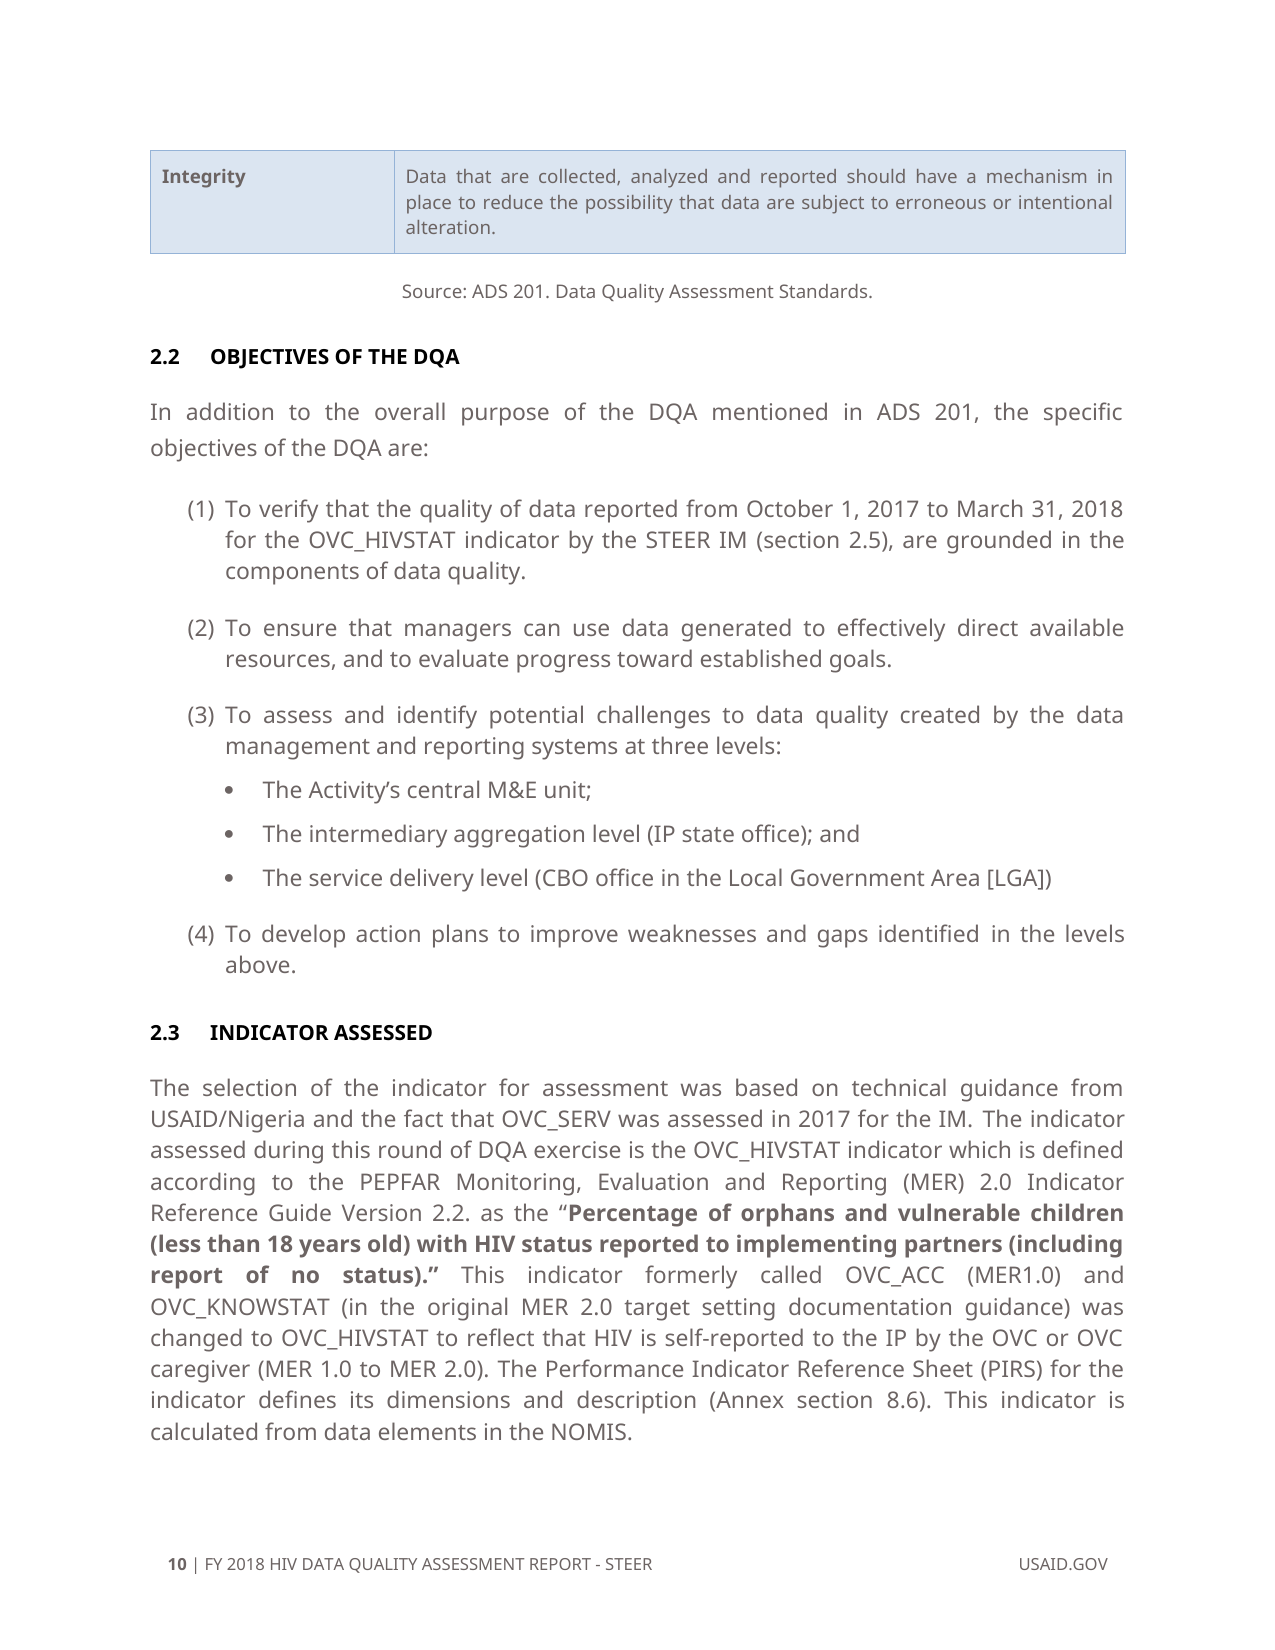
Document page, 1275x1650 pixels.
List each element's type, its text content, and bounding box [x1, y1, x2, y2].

table_cell Integrity [151, 151, 394, 253]
table_cell Data that are collected, analyzed and reported should have a mechanism in place to reduce the possibility that data are subject to erroneous or intentional alteration. [395, 151, 1125, 253]
list To assess and identify potential challenges to data quality created by the data management and reporting systems at three levels: [187, 699, 1125, 761]
list To develop action plans to improve weaknesses and gaps identified in the levels above. [187, 918, 1125, 980]
subtitle INDICATOR ASSESSED [150, 1018, 1125, 1047]
text In addition to the overall purpose of the DQA mentioned in ADS 201, the specific objectives of the DQA are: [150, 396, 1125, 463]
list The service delivery level (CBO office in the Local Government Area [LGA]) [225, 861, 1125, 893]
list The intermediary aggregation level (IP state office); and [225, 818, 1125, 849]
subtitle OBJECTIVES OF THE DQA [150, 342, 1125, 371]
text Source: ADS 201. Data Quality Assessment Standards. [150, 279, 1125, 304]
list The Activity’s central M&E unit; [225, 774, 1125, 805]
list To verify that the quality of data reported from October 1, 2017 to March 31, 2018 for the OVC_HIVSTAT indicator by the STEER IM (section 2.5), are grounded in the components of data quality. [187, 493, 1125, 586]
list To ensure that managers can use data generated to effectively direct available resources, and to evaluate progress toward established goals. [187, 611, 1125, 674]
text The selection of the indicator for assessment was based on technical guidance from USAID/Nigeria and the fact that OVC_SERV was assessed in 2017 for the IM. The indicator assessed during this round of DQA exercise is the OVC_HIVSTAT indicator which is defined according to the PEPFAR Monitoring, Evaluation and Reporting (MER) 2.0 Indicator Reference Guide Version 2.2. as the “Percentage of orphans and vulnerable children (less than 18 years old) with HIV status reported to implementing partners (including report of no status).” This indicator formerly called OVC_ACC (MER1.0) and OVC_KNOWSTAT (in the original MER 2.0 target setting documentation guidance) was changed to OVC_HIVSTAT to reflect that HIV is self-reported to the IP by the OVC or OVC caregiver (MER 1.0 to MER 2.0). The Performance Indicator Reference Sheet (PIRS) for the indicator defines its dimensions and description (Annex section 8.6). This indicator is calculated from data elements in the NOMIS. [150, 1072, 1125, 1447]
